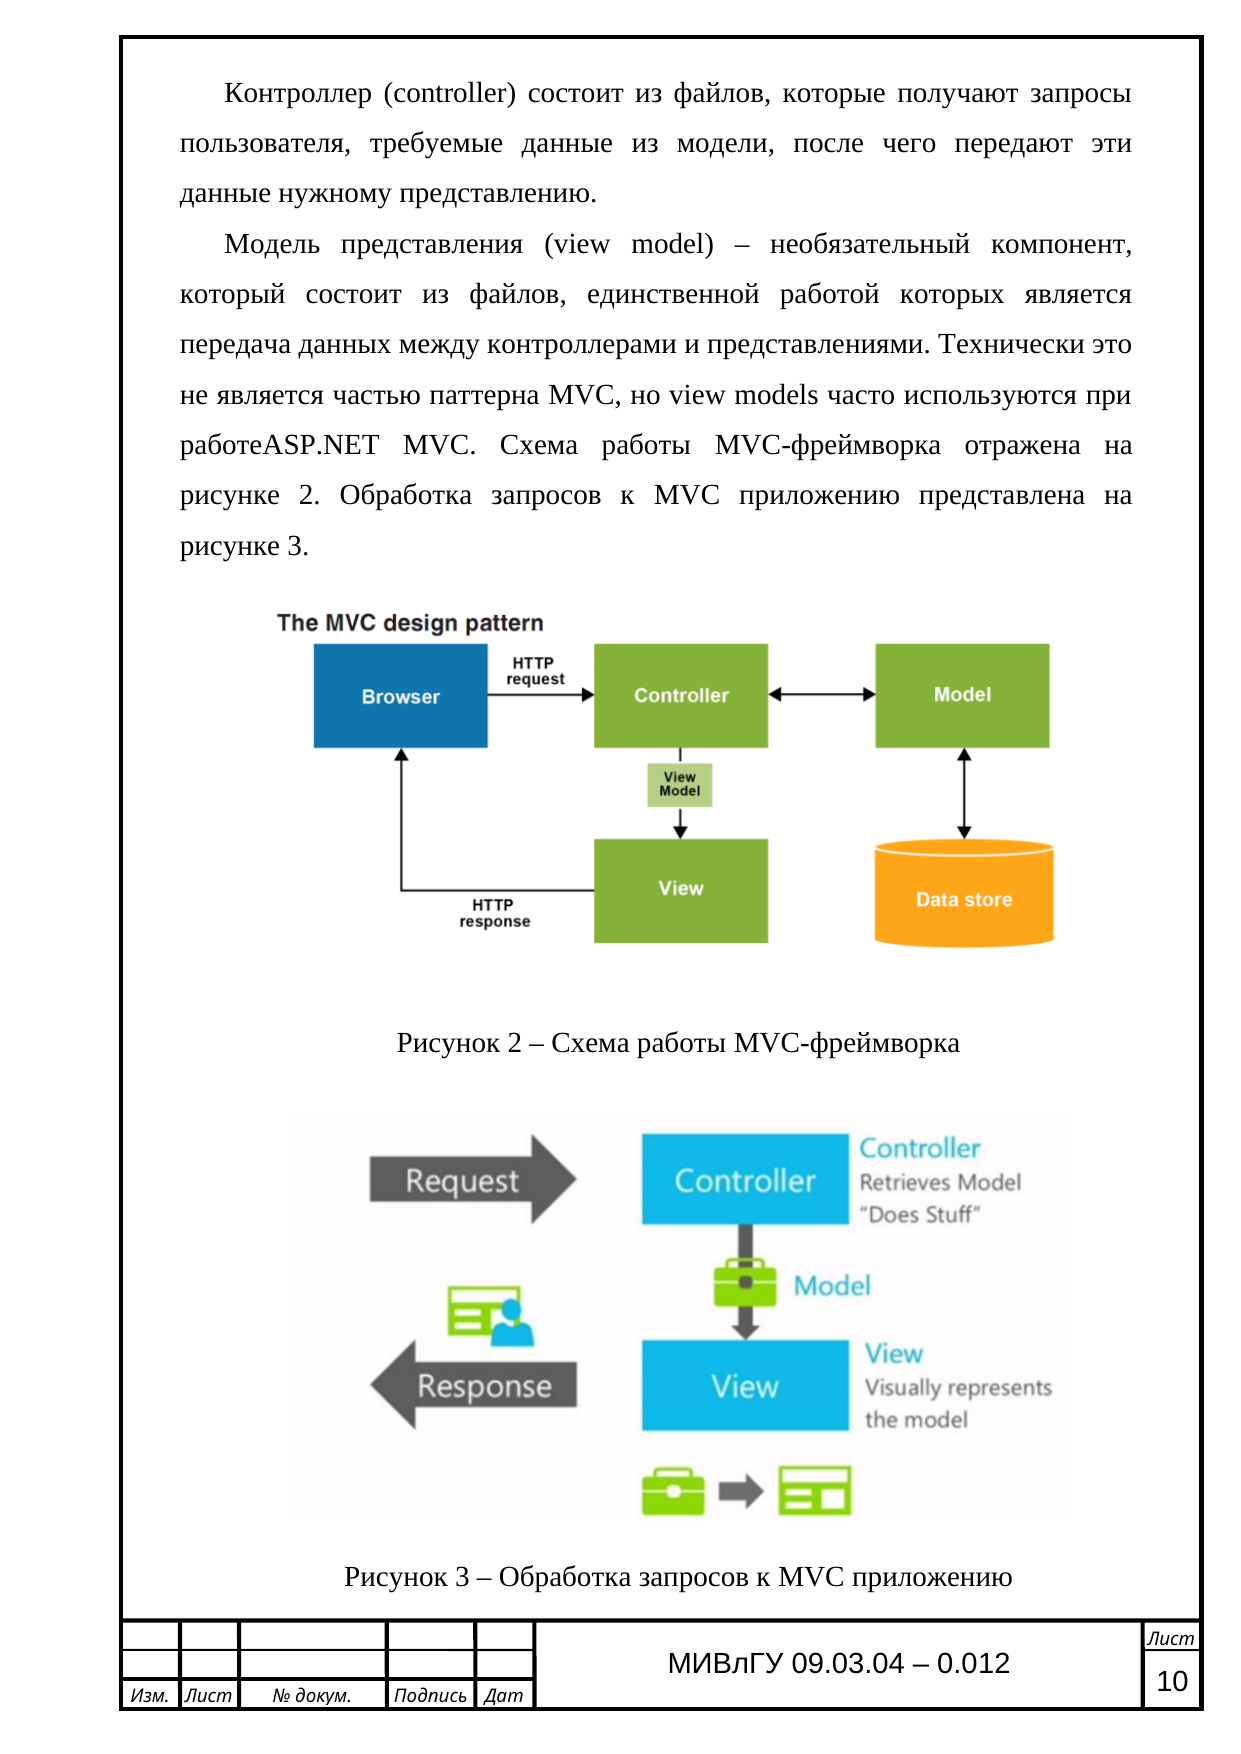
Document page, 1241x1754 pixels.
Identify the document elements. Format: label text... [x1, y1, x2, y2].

picture [238, 578, 1119, 1011]
text Рисунок 3 – Обработка запросов к MVC приложению [179, 1559, 1133, 1593]
picture [284, 1100, 1073, 1545]
text Контроллер (controller) состоит из файлов, которые получают запросы пользователя, требуемые данные из модели, после чего передают эти данные нужному представлению. [179, 75, 1133, 209]
text Модель представления (view model) – необязательный компонент, который состоит из файлов, единственной работой которых является передача данных между контроллерами и представлениями. Технически это не является частью паттерна MVC, но view models часто используются при работеASP.NET MVC. Схема работы MVC-фреймворка отражена на рисунке 2. Обработка запросов к MVC приложению представлена на рисунке 3. [179, 226, 1133, 561]
text Рисунок 2 – Схема работы MVC-фреймворка [179, 1025, 1133, 1059]
